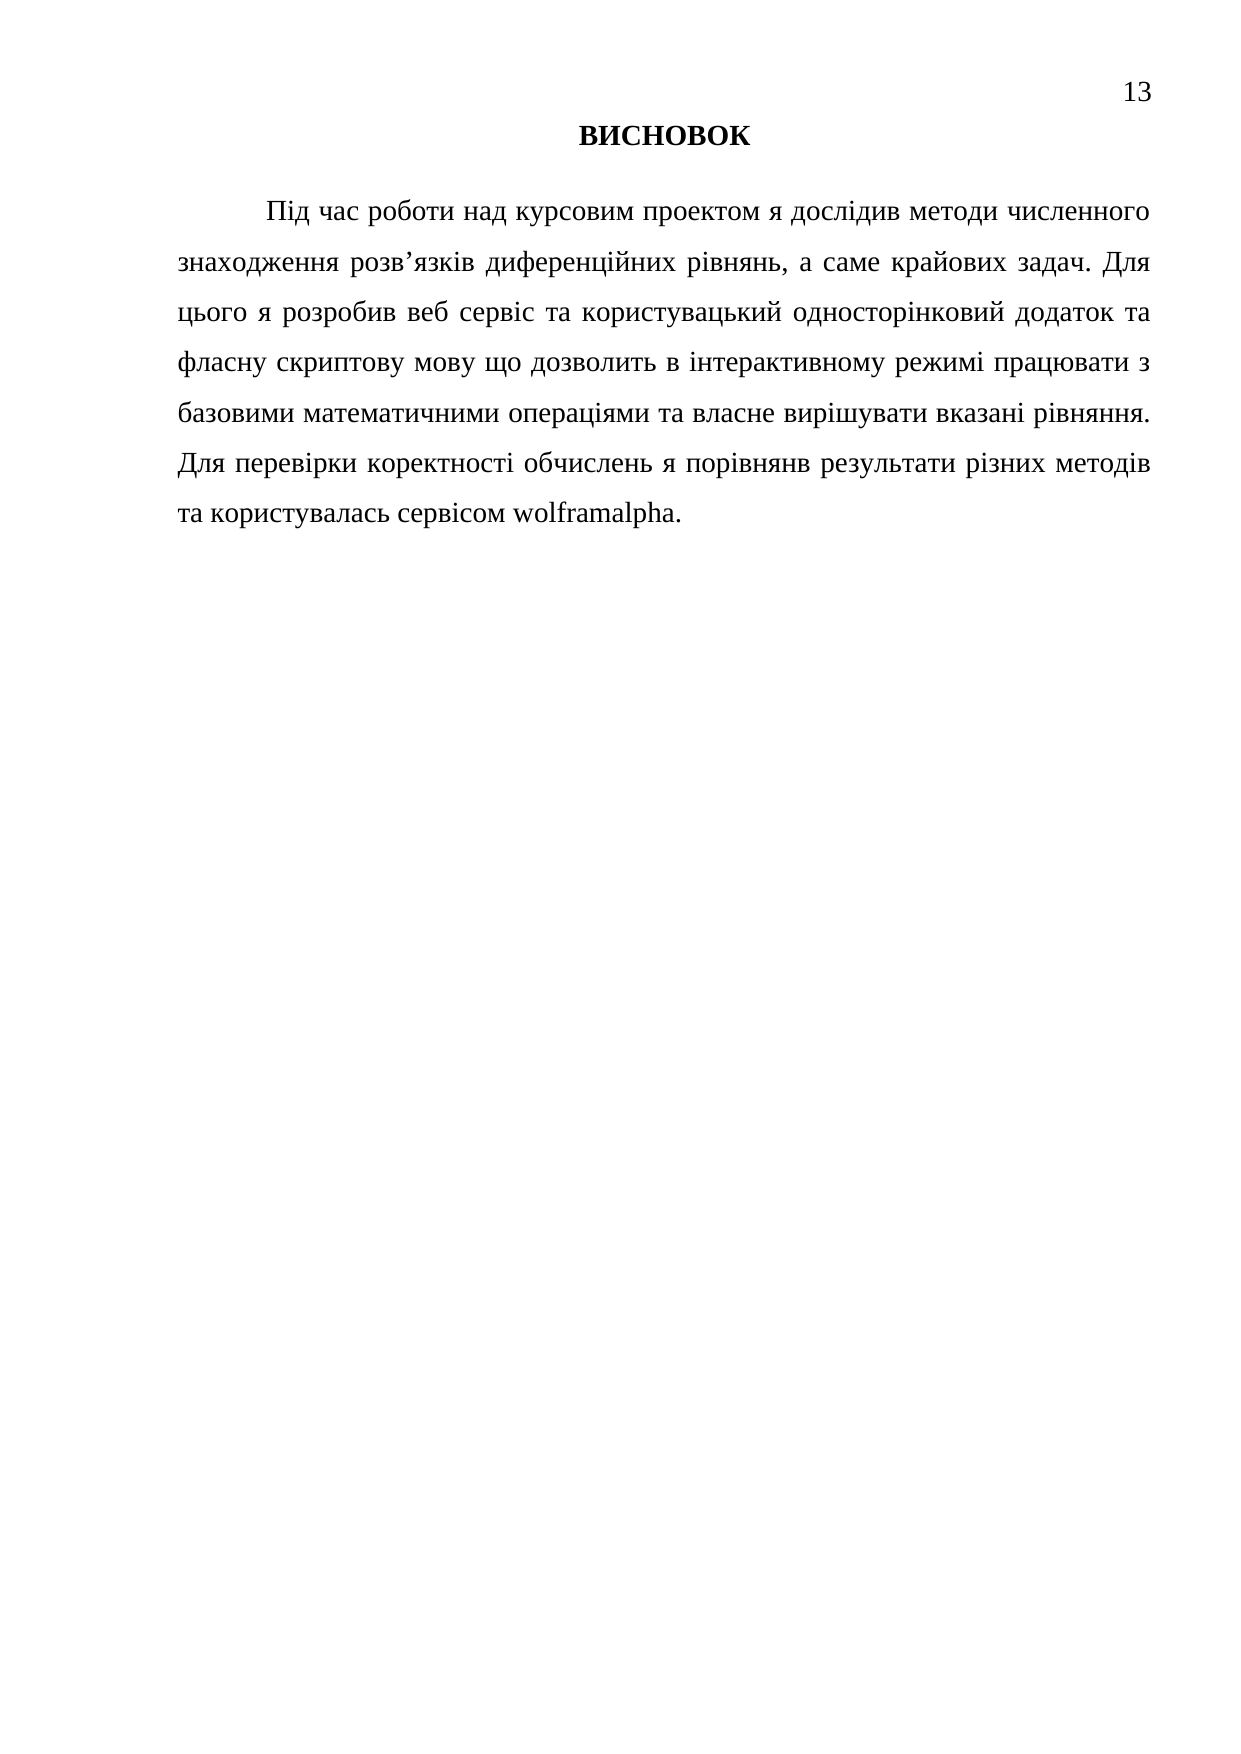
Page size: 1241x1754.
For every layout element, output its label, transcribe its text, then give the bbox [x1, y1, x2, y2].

text Під час роботи над курсовим проектом я дослідив методи численного знаходження розв’язків диференційних рівнянь, а саме крайових задач. Для цього я розробив веб сервіс та користувацький односторінковий додаток та фласну скриптову мову що дозволить в інтерактивному режимі працювати з базовими математичними операціями та власне вирішувати вказані рівняння. Для перевірки коректності обчислень я порівнянв результати різних методів та користувалась сервісом wolframalpha. [177, 193, 1152, 529]
subtitle Висновок [177, 118, 1152, 152]
